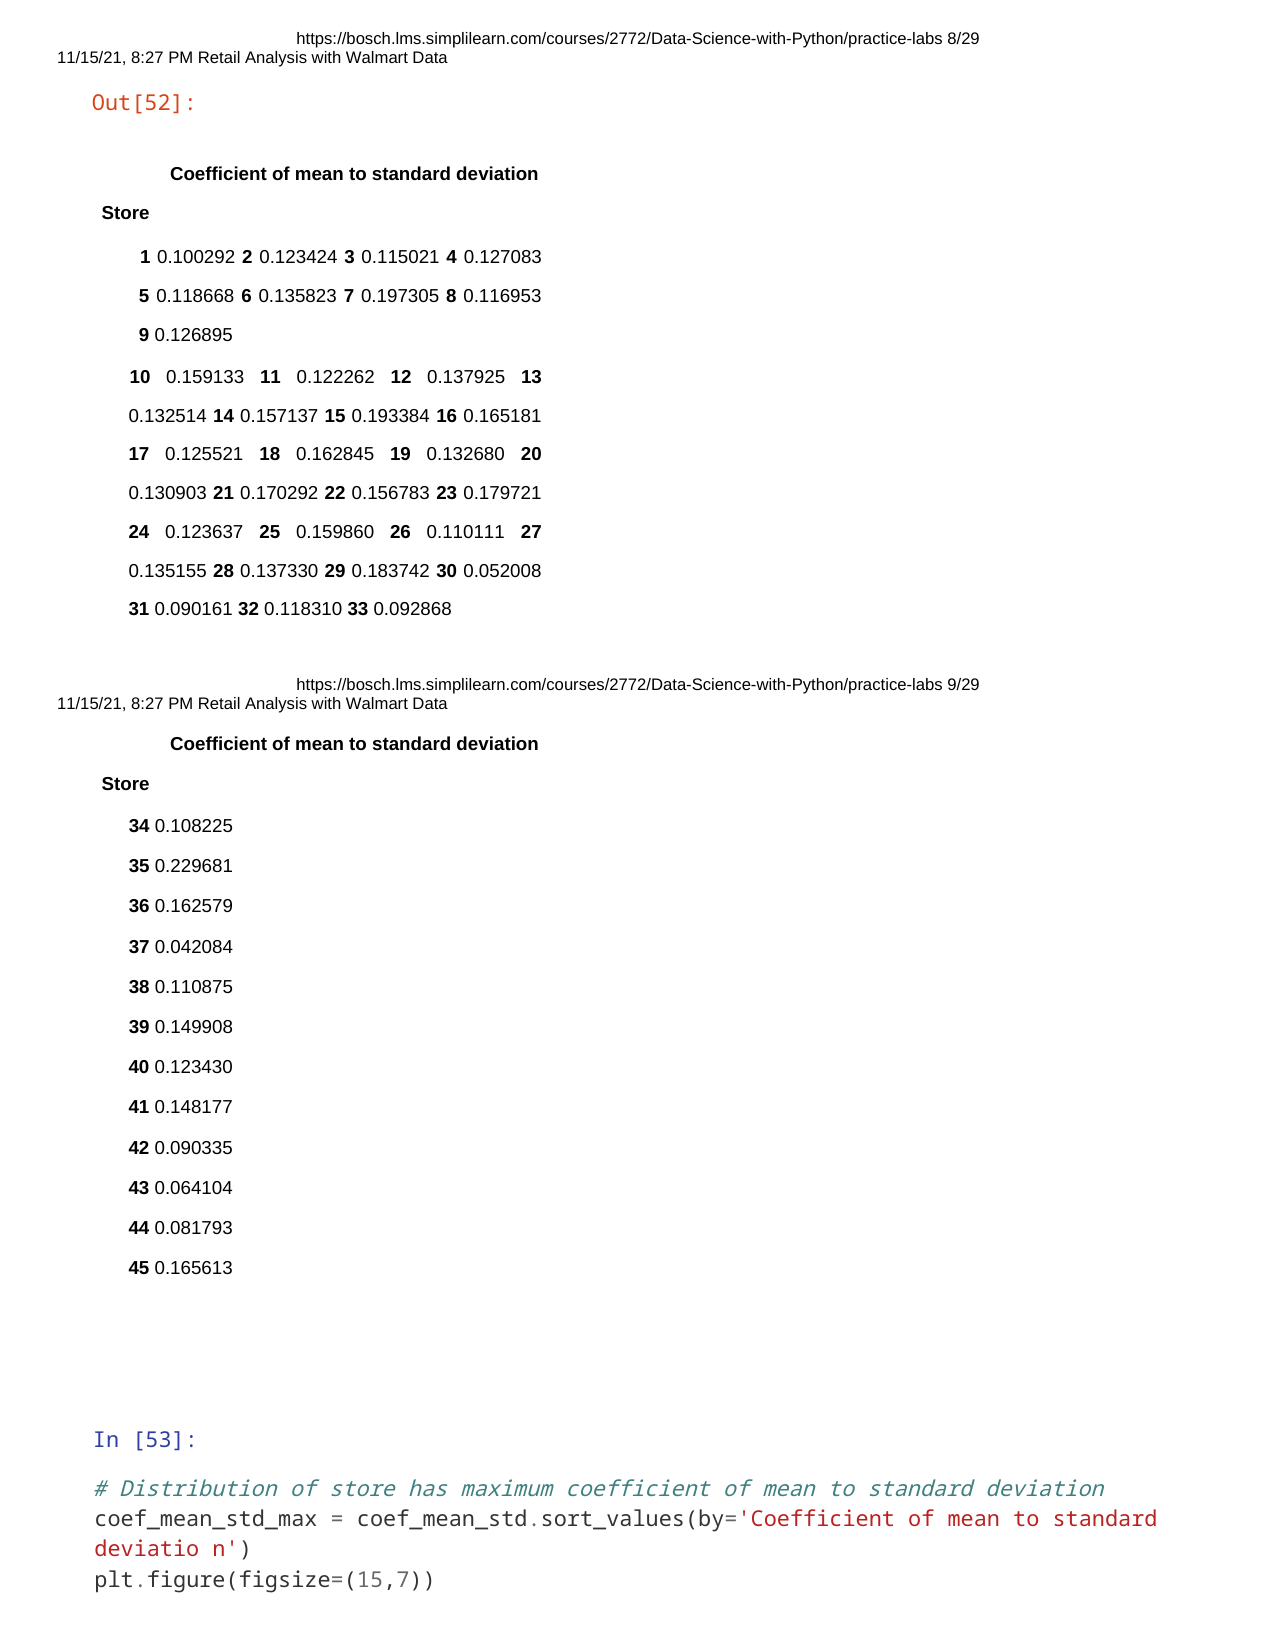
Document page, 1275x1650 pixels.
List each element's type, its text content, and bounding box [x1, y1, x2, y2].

text 36 0.162579 [128, 895, 1220, 917]
text https://bosch.lms.simplilearn.com/courses/2772/Data-Science-with-Python/practice-labs 9/29 [56, 675, 1220, 694]
text 39 0.149908 [128, 1016, 1220, 1037]
text 41 0.148177 [128, 1096, 1220, 1118]
text 37 0.042084 [128, 936, 1220, 957]
text Coefficient of mean to standard deviation [170, 733, 1220, 754]
text Store [101, 773, 1220, 795]
text 44 0.081793 [128, 1217, 1220, 1238]
text 11/15/21, 8:27 PM Retail Analysis with Walmart Data [57, 694, 1220, 713]
text In [53]: [93, 1424, 1220, 1454]
text 43 0.064104 [128, 1177, 1220, 1198]
text 11/15/21, 8:27 PM Retail Analysis with Walmart Data [57, 48, 1220, 67]
text plt.figure(figsize=(15,7)) [94, 1563, 1220, 1593]
text https://bosch.lms.simplilearn.com/courses/2772/Data-Science-with-Python/practice-labs 8/29 [56, 29, 1220, 48]
text 34 0.108225 [128, 815, 1220, 836]
text 40 0.123430 [128, 1056, 1220, 1078]
text 10 0.159133 11 0.122262 12 0.137925 13 0.132514 14 0.157137 15 0.193384 16 0.165181 17 0.125521 18 0.162845 19 0.132680 20 0.130903 21 0.170292 22 0.156783 23 0.179721 24 0.123637 25 0.159860 26 0.110111 27 0.135155 28 0.137330 29 0.183742 30 0.052008 31 0.090161 32 0.118310 33 0.092868 [128, 366, 542, 620]
text 1 0.100292 2 0.123424 3 0.115021 4 0.127083 5 0.118668 6 0.135823 7 0.197305 8 0.116953 9 0.126895 [139, 246, 542, 345]
text # Distribution of store has maximum coefficient of mean to standard deviation coef_mean_std_max = coef_mean_std.sort_values(by='Coefficient of mean to standard deviatio n') [93, 1473, 1178, 1563]
text Coefficient of mean to standard deviation Store [101, 163, 542, 223]
text Out[52]: [92, 87, 1220, 117]
text 38 0.110875 [128, 976, 1220, 997]
text 45 0.165613 [128, 1257, 1220, 1279]
text 42 0.090335 [128, 1137, 1220, 1158]
text 35 0.229681 [128, 855, 1220, 877]
